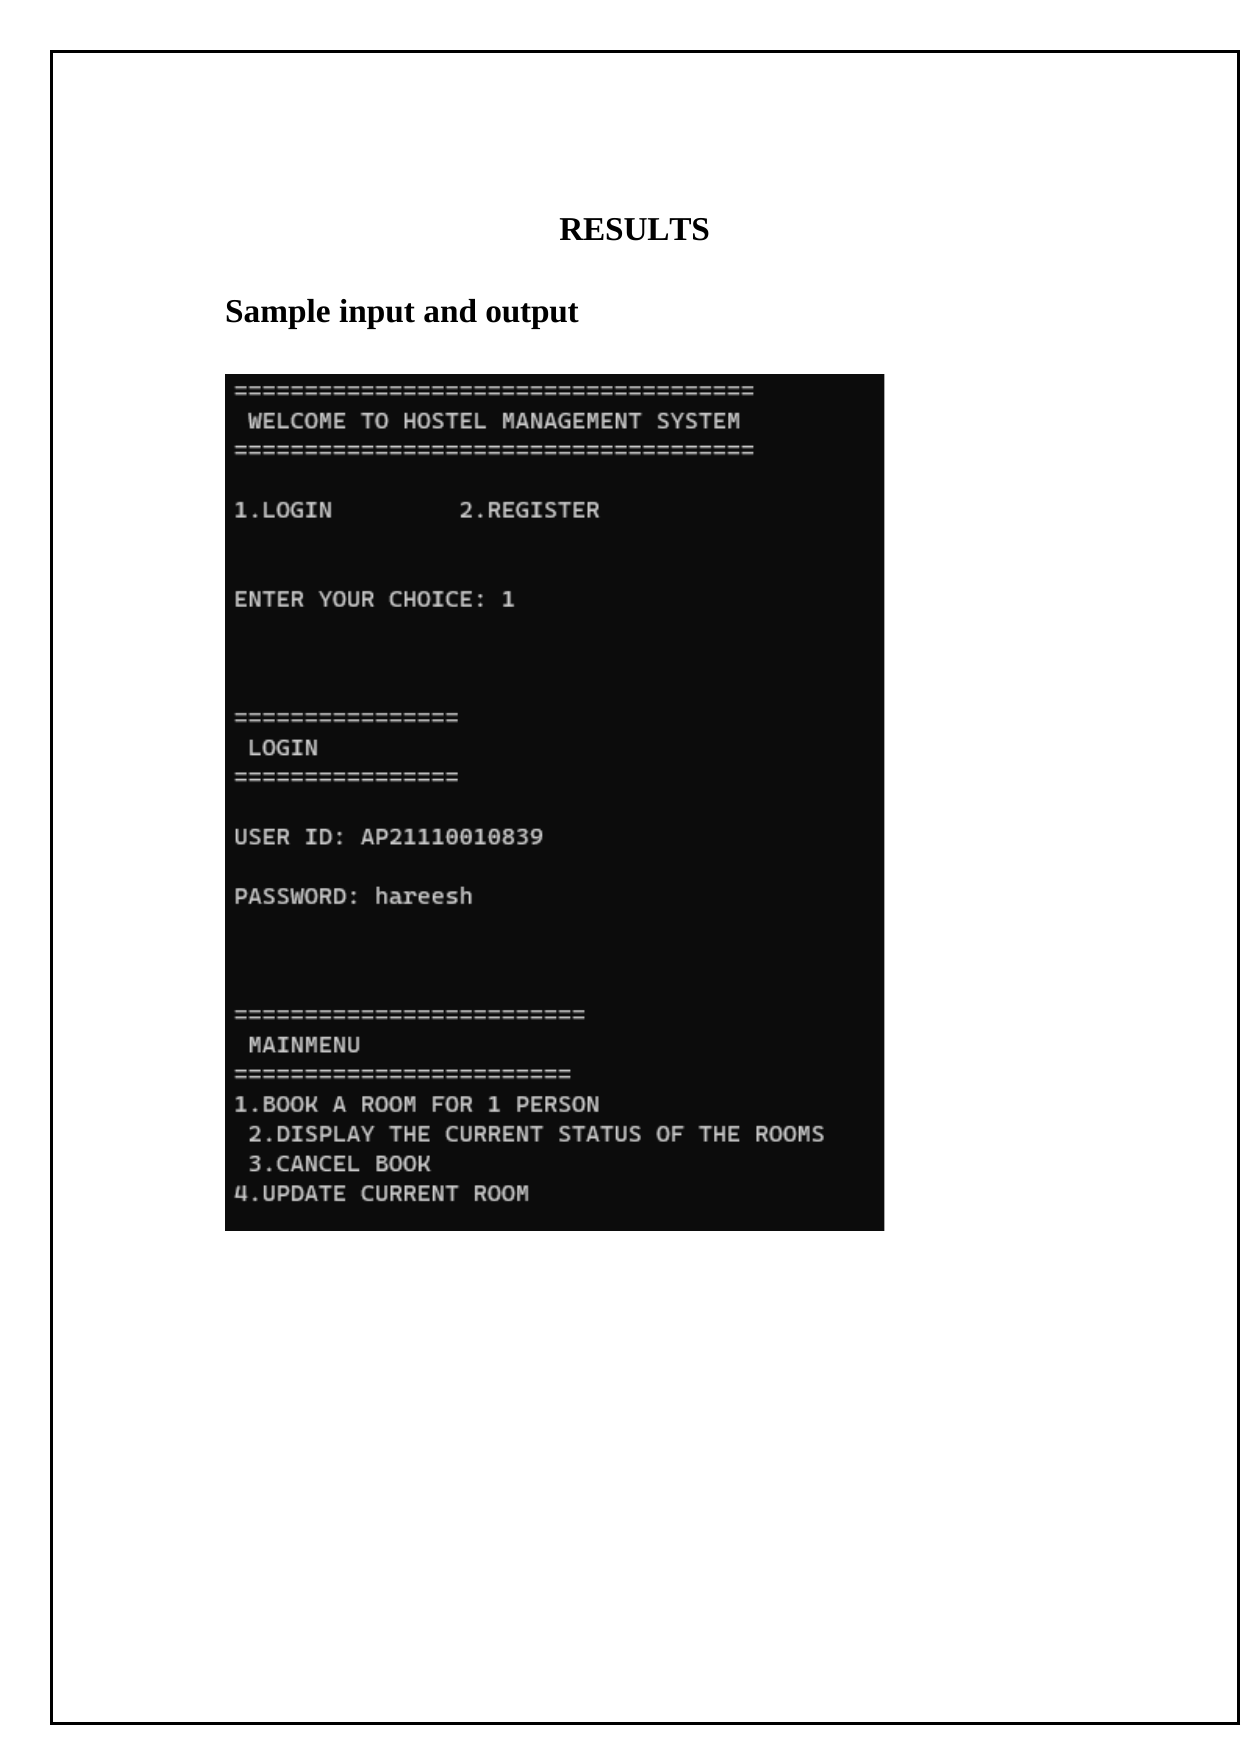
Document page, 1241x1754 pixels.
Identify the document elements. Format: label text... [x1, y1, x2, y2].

subtitle RESULTS [139, 209, 1129, 247]
text Sample input and output [225, 292, 1237, 330]
picture [225, 374, 885, 1231]
